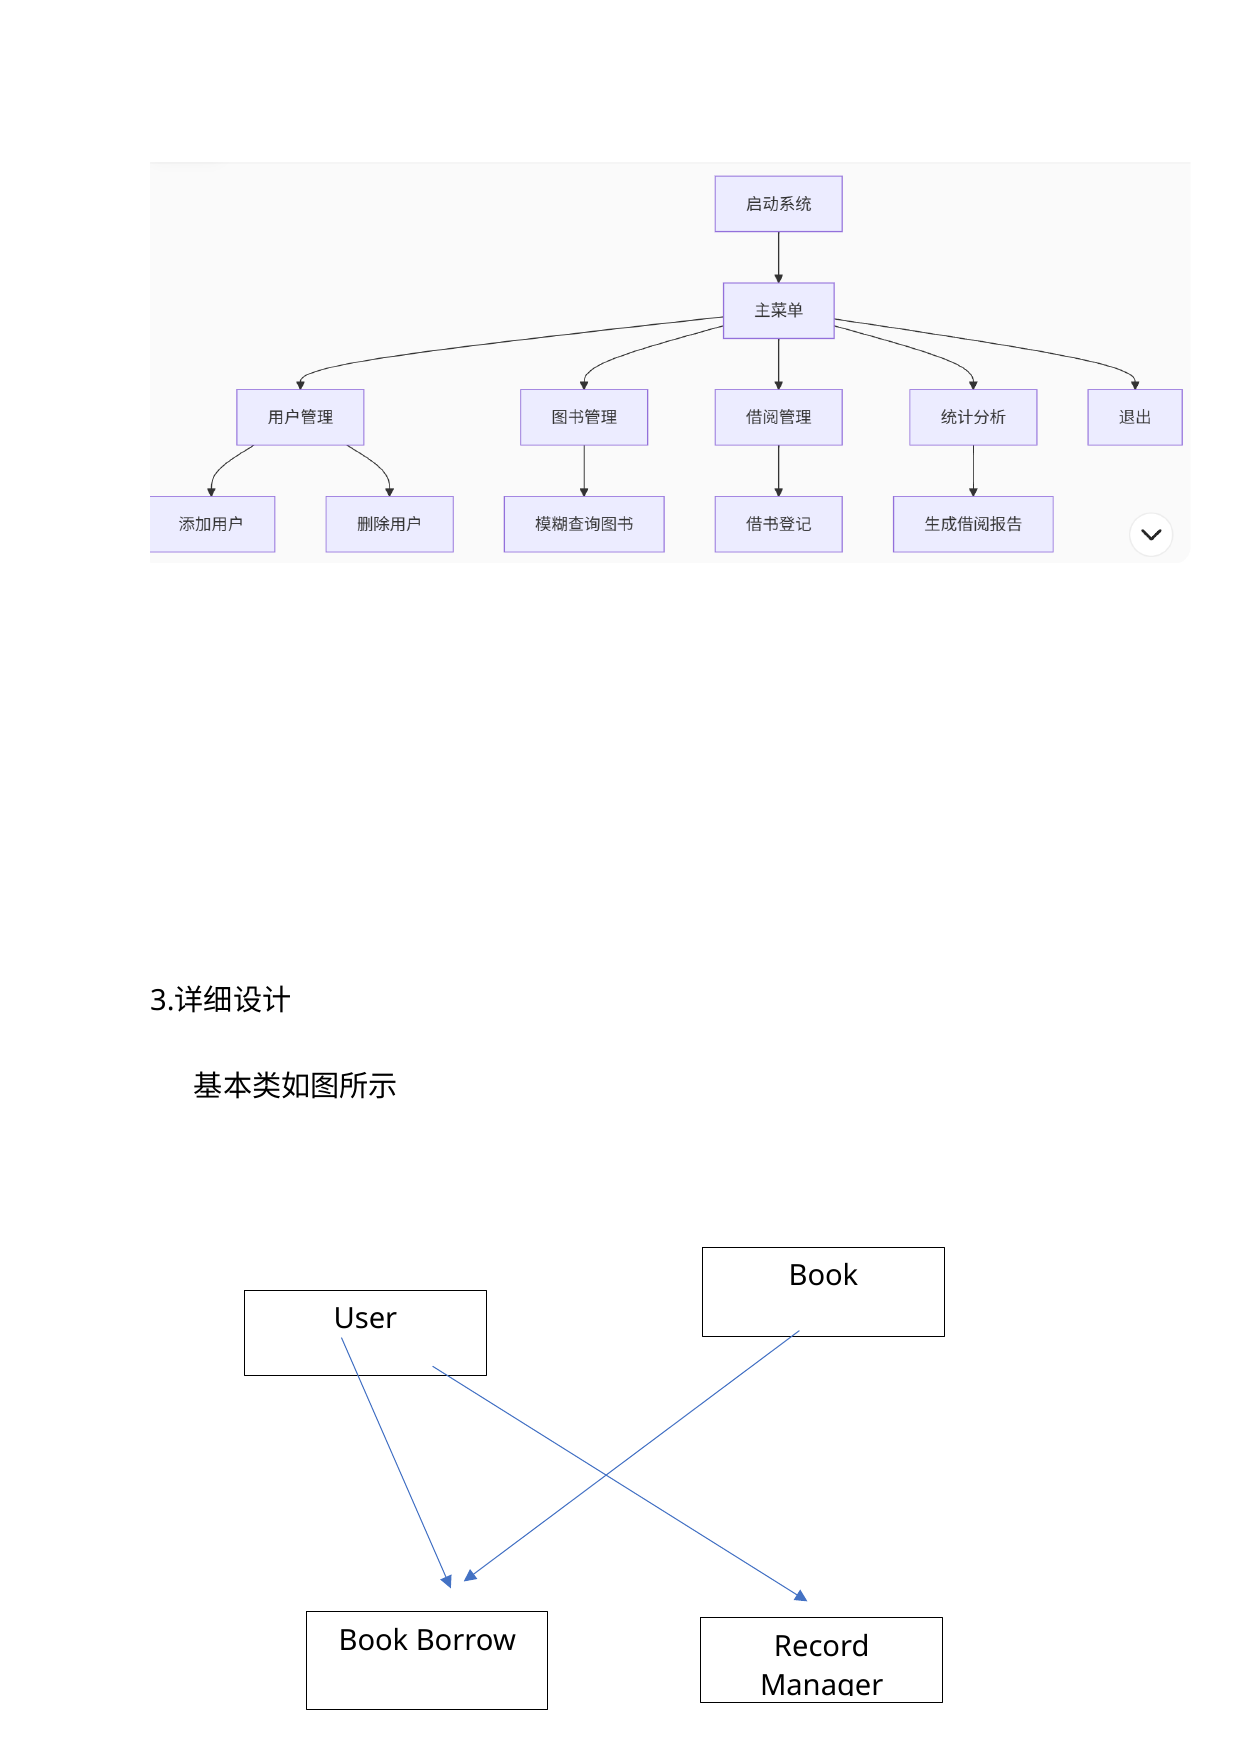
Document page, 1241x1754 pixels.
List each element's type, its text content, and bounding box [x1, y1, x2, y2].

text 基本类如图所示 [150, 1052, 1090, 1117]
picture [150, 162, 1192, 563]
text 3.详细设计 [150, 965, 1090, 1030]
